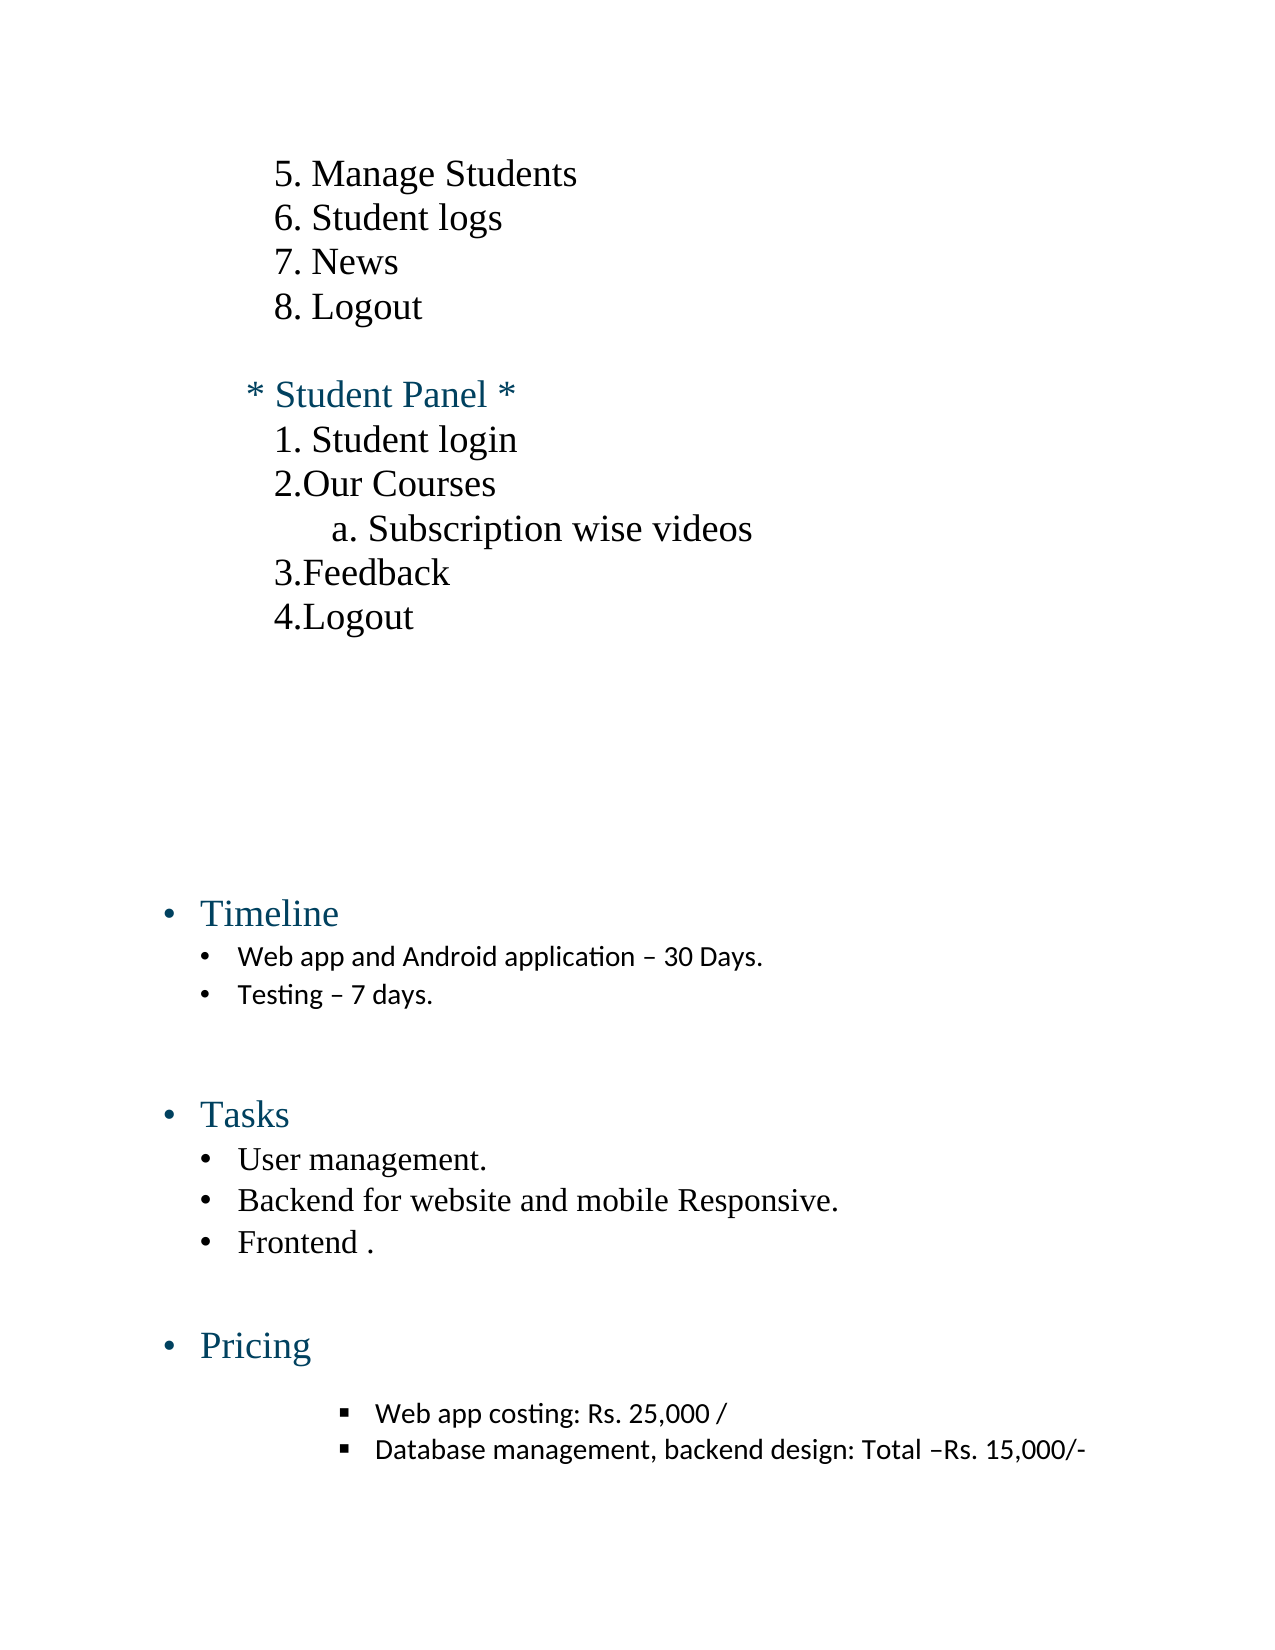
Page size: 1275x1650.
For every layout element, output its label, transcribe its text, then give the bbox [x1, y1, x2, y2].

list Web app and Android application – 30 Days. [200, 938, 1125, 973]
list User management. [200, 1139, 1125, 1178]
text a. Subscription wise videos [273, 505, 1125, 549]
text * Student Panel * [236, 372, 1125, 416]
text 2.Our Courses [273, 461, 1125, 505]
text 4.Logout [273, 594, 1125, 638]
list Student logs [273, 194, 1125, 239]
list Pricing [162, 1323, 1125, 1367]
list News [273, 239, 1125, 283]
text 3.Feedback [273, 549, 1125, 594]
list Frontend . [200, 1222, 1125, 1260]
list Tasks [162, 1092, 1125, 1136]
list Student login [273, 416, 1125, 461]
list Database management, backend design: Total –Rs. 15,000/- [337, 1431, 1125, 1466]
list Web app costing: Rs. 25,000 / [337, 1395, 1125, 1431]
list Backend for website and mobile Responsive. [200, 1181, 1125, 1219]
list Logout [273, 283, 1125, 327]
list Timeline [162, 890, 1125, 934]
list Testing – 7 days. [200, 976, 1125, 1012]
list Manage Students [273, 150, 1125, 194]
